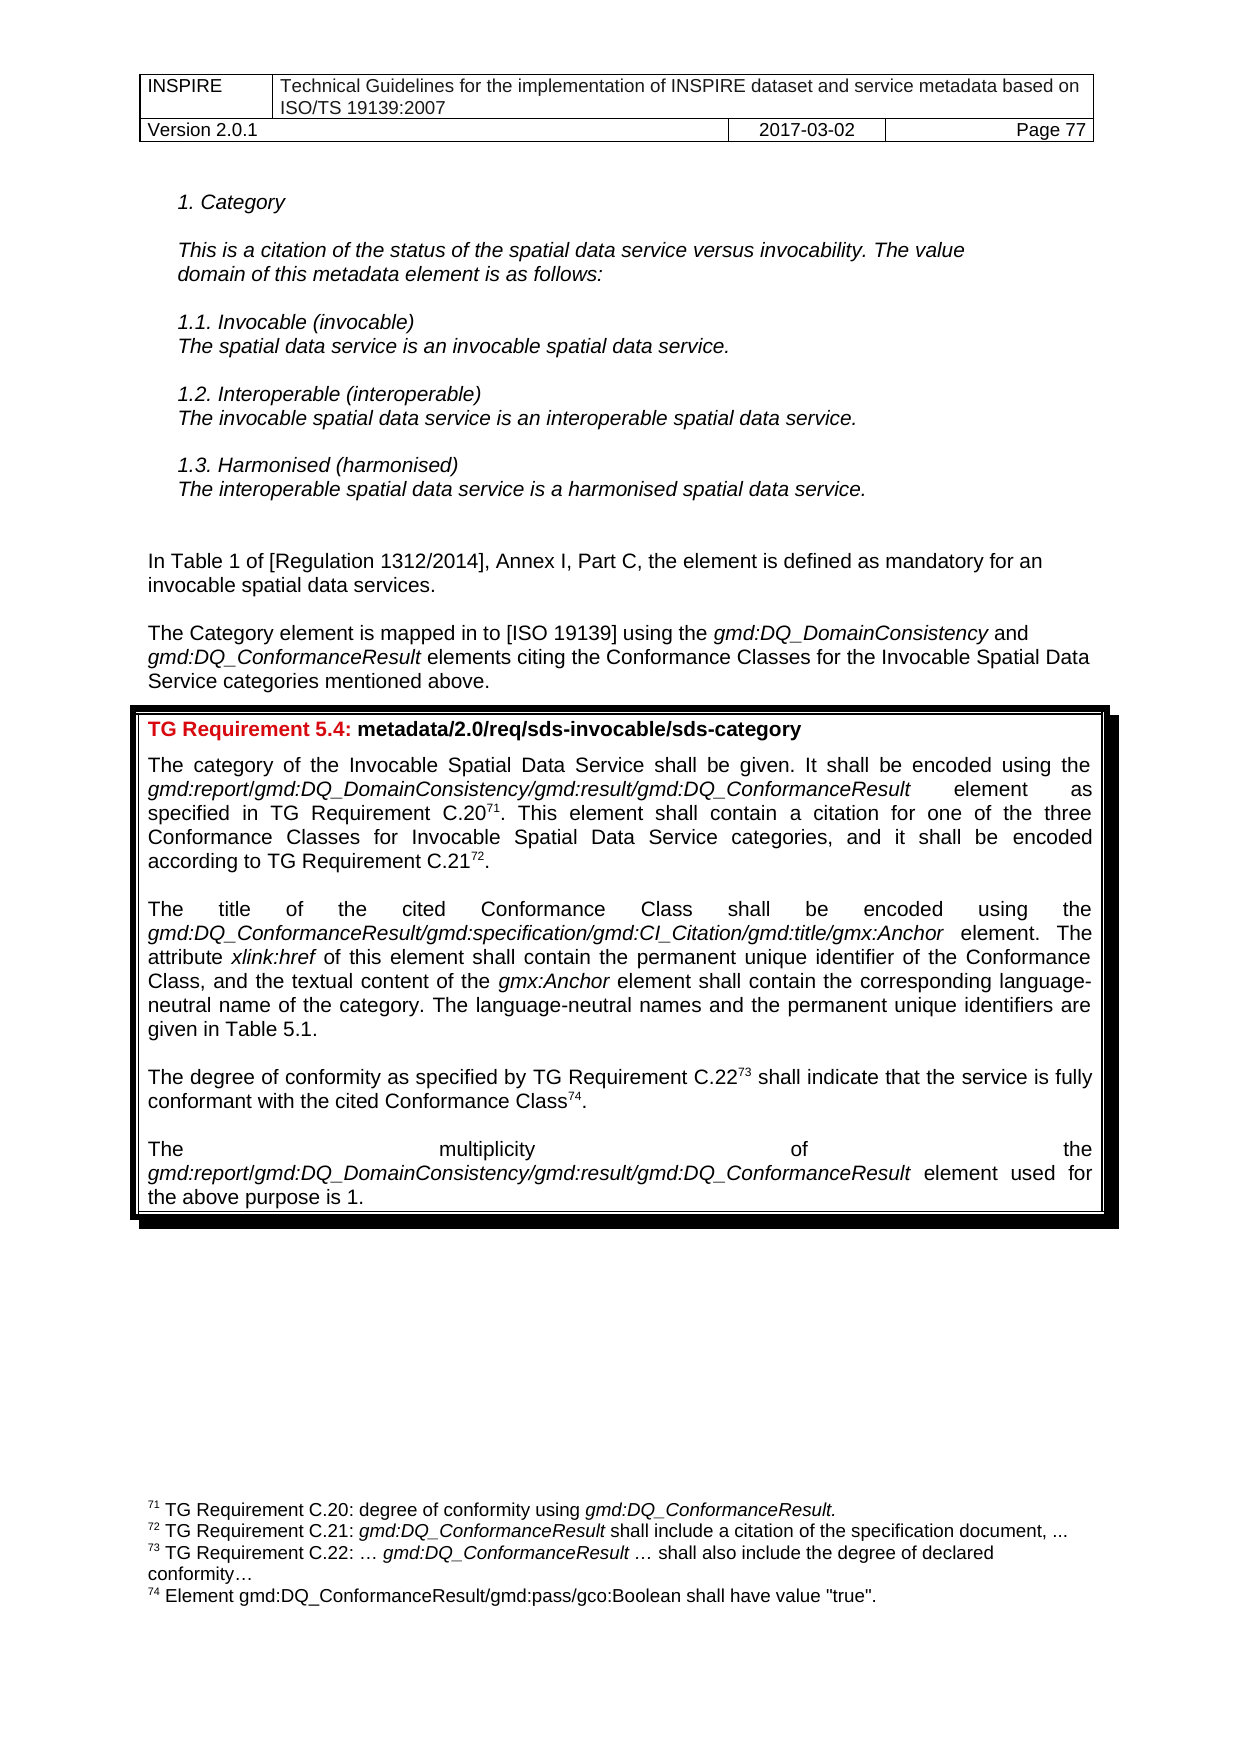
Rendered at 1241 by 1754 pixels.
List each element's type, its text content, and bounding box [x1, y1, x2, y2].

text The title of the cited Conformance Class shall be encoded using the gmd:DQ_ConformanceResult/gmd:specification/gmd:CI_Citation/gmd:title/gmx:Anchor element. The attribute xlink:href of this element shall contain the permanent unique identifier of the Conformance Class, and the textual content of the gmx:Anchor element shall contain the corresponding language-neutral name of the category. The language-neutral names and the permanent unique identifiers are given in Table 5.1. [148, 873, 1092, 1041]
text The multiplicity of the gmd:report/gmd:DQ_DomainConsistency/gmd:result/gmd:DQ_ConformanceResult element used for the above purpose is 1. [139, 1125, 1101, 1211]
text 1.1. Invocable (invocable) [177, 309, 1033, 333]
text In Table 1 of [Regulation 1312/2014], Annex I, Part C, the element is defined as mandatory for an invocable spatial data services. [148, 549, 1092, 597]
text The invocable spatial data service is an interoperable spatial data service. [177, 405, 1033, 429]
text The category of the Invocable Spatial Data Service shall be given. It shall be encoded using the gmd:report/gmd:DQ_DomainConsistency/gmd:result/gmd:DQ_ConformanceResult element as specified in TG Requirement C.20. This element shall contain a citation for one of the three Conformance Classes for Invocable Spatial Data Service categories, and it shall be encoded according to TG Requirement C.21. [139, 742, 1101, 873]
text The interoperable spatial data service is a harmonised spatial data service. [177, 477, 1033, 501]
text 1.3. Harmonised (harmonised) [177, 453, 1033, 477]
text 1.2. Interoperable (interoperable) [177, 381, 1033, 405]
text This is a citation of the status of the spatial data service versus invocability. The value domain of this metadata element is as follows: [177, 238, 1033, 286]
text The degree of conformity as specified by TG Requirement C.22 shall indicate that the service is fully conformant with the cited Conformance Class. [148, 1065, 1092, 1113]
text TG Requirement 5.4: metadata/2.0/req/sds-invocable/sds-category [139, 715, 1101, 741]
text 1. Category [177, 190, 1033, 214]
text The spatial data service is an invocable spatial data service. [177, 333, 1033, 357]
text The Category element is mapped in to [ISO 19139] using the gmd:DQ_DomainConsistency and gmd:DQ_ConformanceResult elements citing the Conformance Classes for the Invocable Spatial Data Service categories mentioned above. [148, 621, 1092, 693]
